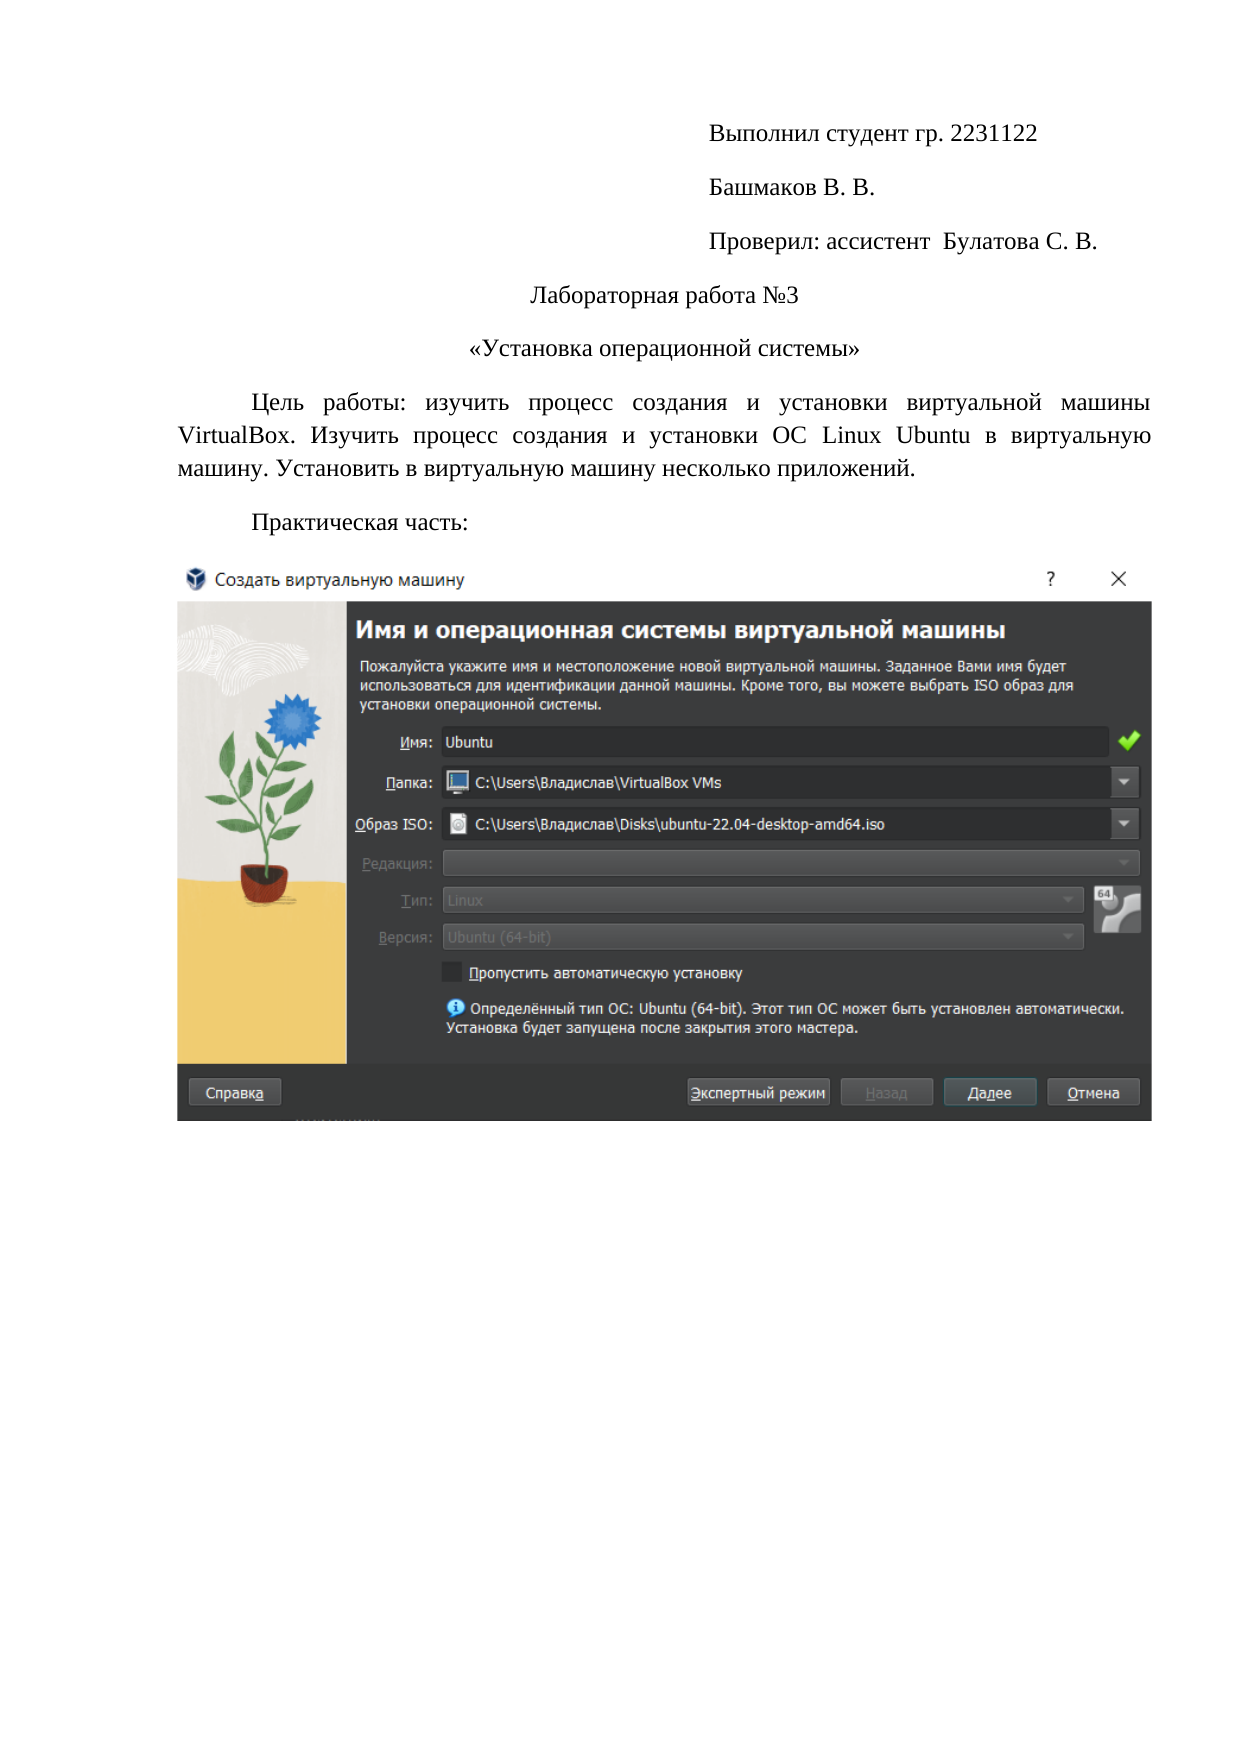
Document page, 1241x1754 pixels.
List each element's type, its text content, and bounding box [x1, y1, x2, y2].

text Проверил: ассистент Булатова С. В. [177, 226, 1152, 254]
text Выполнил студент гр. 2231122 [177, 118, 1152, 147]
text Лабораторная работа №3 [177, 280, 1152, 308]
text «Установка операционной системы» [177, 333, 1152, 362]
text Цель работы: изучить процесс создания и установки виртуальной машины VirtualBox. Изучить процесс создания и установки ОС Linux Ubuntu в виртуальную машину. Установить в виртуальную машину несколько приложений. [177, 387, 1152, 482]
text Башмаков В. В. [177, 172, 1152, 201]
picture [177, 561, 1152, 1121]
text Практическая часть: [177, 507, 1152, 536]
